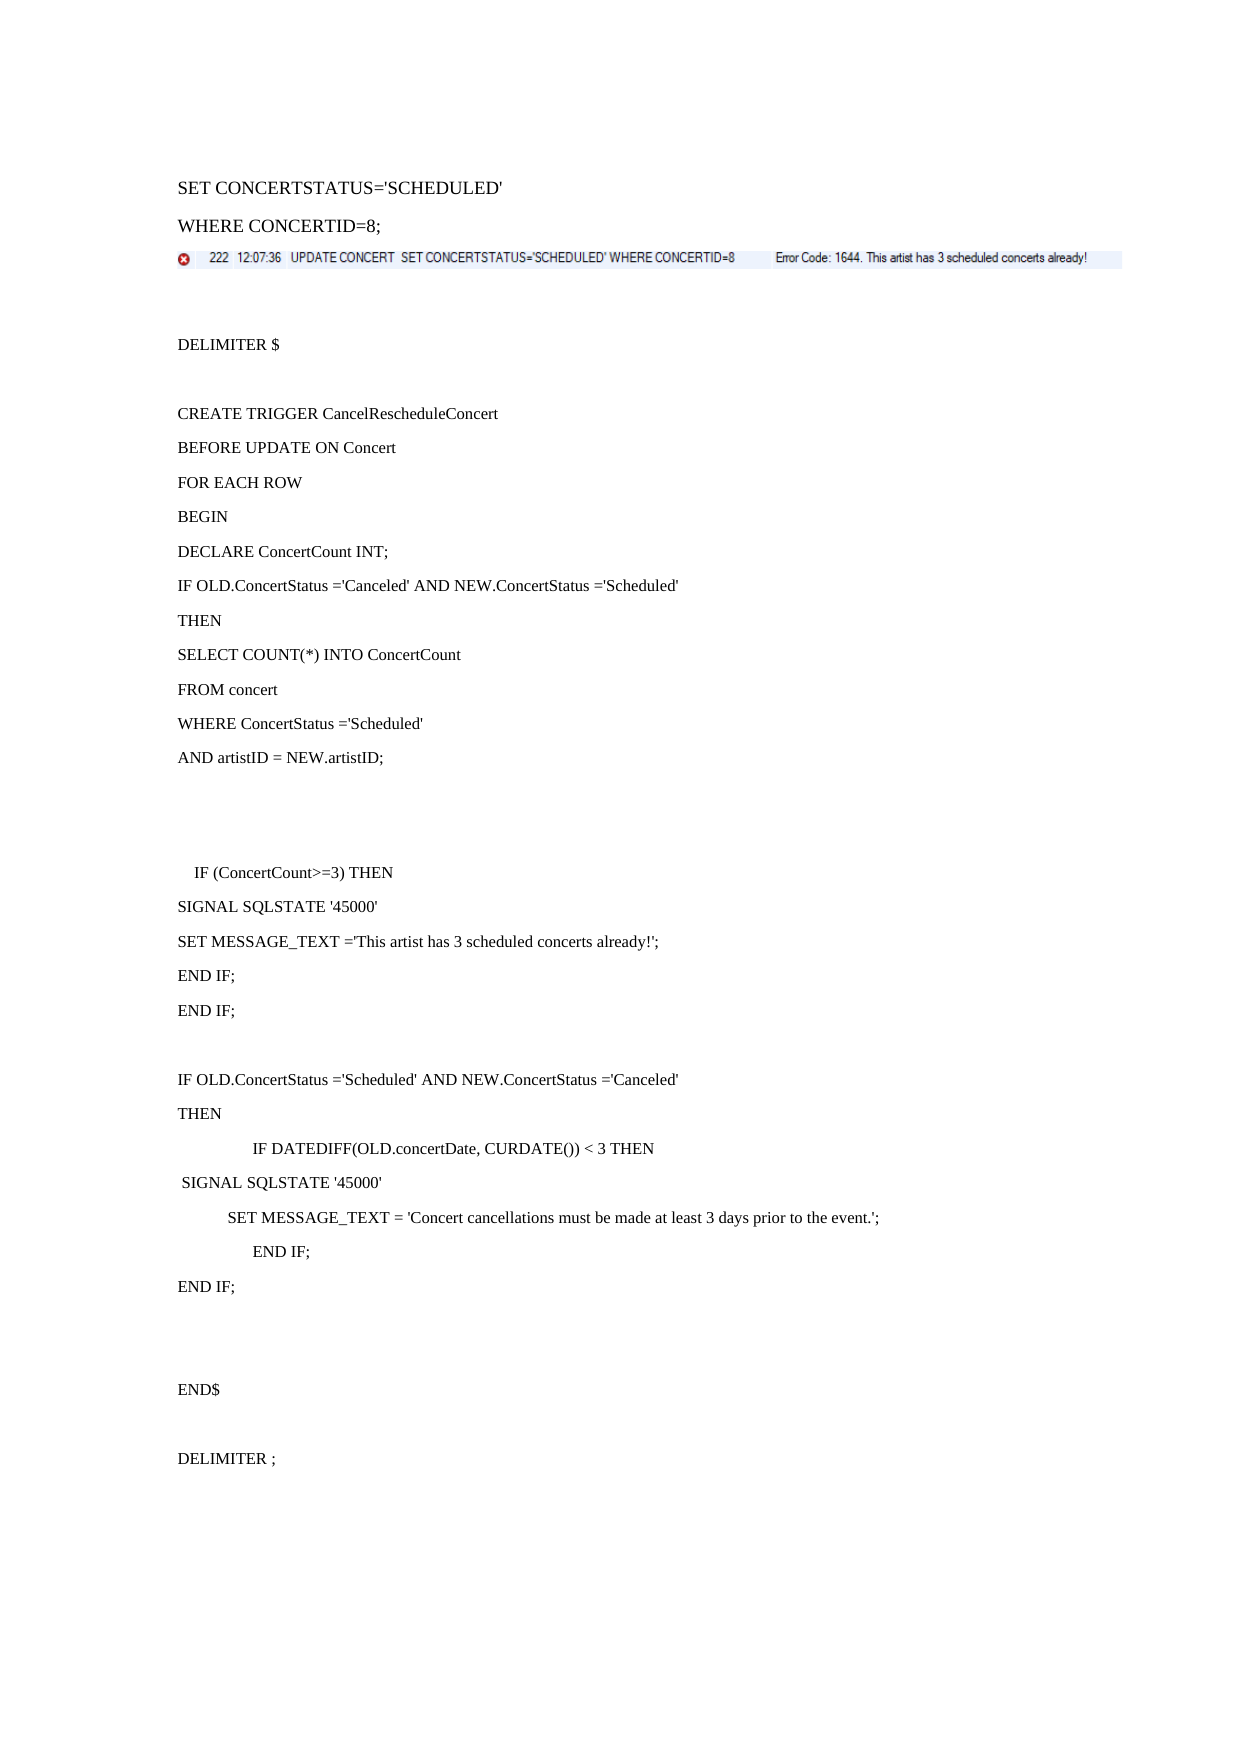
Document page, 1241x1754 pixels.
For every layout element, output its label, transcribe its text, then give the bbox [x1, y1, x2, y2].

text AND artistID = NEW.artistID; [177, 748, 1122, 767]
text END$ [177, 1380, 1122, 1399]
text IF DATEDIFF(OLD.concertDate, CURDATE()) < 3 THEN [177, 1139, 1122, 1158]
text IF OLD.ConcertStatus ='Canceled' AND NEW.ConcertStatus ='Scheduled' [177, 576, 1122, 595]
text DELIMITER $ [177, 334, 1122, 354]
text THEN [177, 610, 1122, 629]
text SELECT COUNT(*) INTO ConcertCount [177, 645, 1122, 664]
text DELIMITER ; [177, 1449, 1122, 1468]
text END IF; [177, 1001, 1122, 1020]
text BEGIN [177, 507, 1122, 526]
text IF (ConcertCount>=3) THEN [177, 863, 1122, 882]
text END IF; [177, 1277, 1122, 1296]
text BEFORE UPDATE ON Concert [177, 438, 1122, 457]
text FOR EACH ROW [177, 472, 1122, 492]
text THEN [177, 1104, 1122, 1123]
text SET MESSAGE_TEXT = 'Concert cancellations must be made at least 3 days prior to the event.'; [177, 1208, 1122, 1227]
text SIGNAL SQLSTATE '45000' [177, 1173, 1122, 1192]
text END IF; [177, 1242, 1122, 1261]
picture [177, 251, 1123, 269]
text FROM concert [177, 679, 1122, 698]
text DECLARE ConcertCount INT; [177, 541, 1122, 561]
text END IF; [177, 966, 1122, 985]
text IF OLD.ConcertStatus ='Scheduled' AND NEW.ConcertStatus ='Canceled' [177, 1070, 1122, 1089]
text WHERE CONCERTID=8; [177, 214, 1122, 236]
text WHERE ConcertStatus ='Scheduled' [177, 714, 1122, 733]
text SET MESSAGE_TEXT ='This artist has 3 scheduled concerts already!'; [177, 932, 1122, 951]
text SET CONCERTSTATUS='SCHEDULED' [177, 177, 1122, 199]
text SIGNAL SQLSTATE '45000' [177, 897, 1122, 916]
text CREATE TRIGGER CancelRescheduleConcert [177, 403, 1122, 423]
